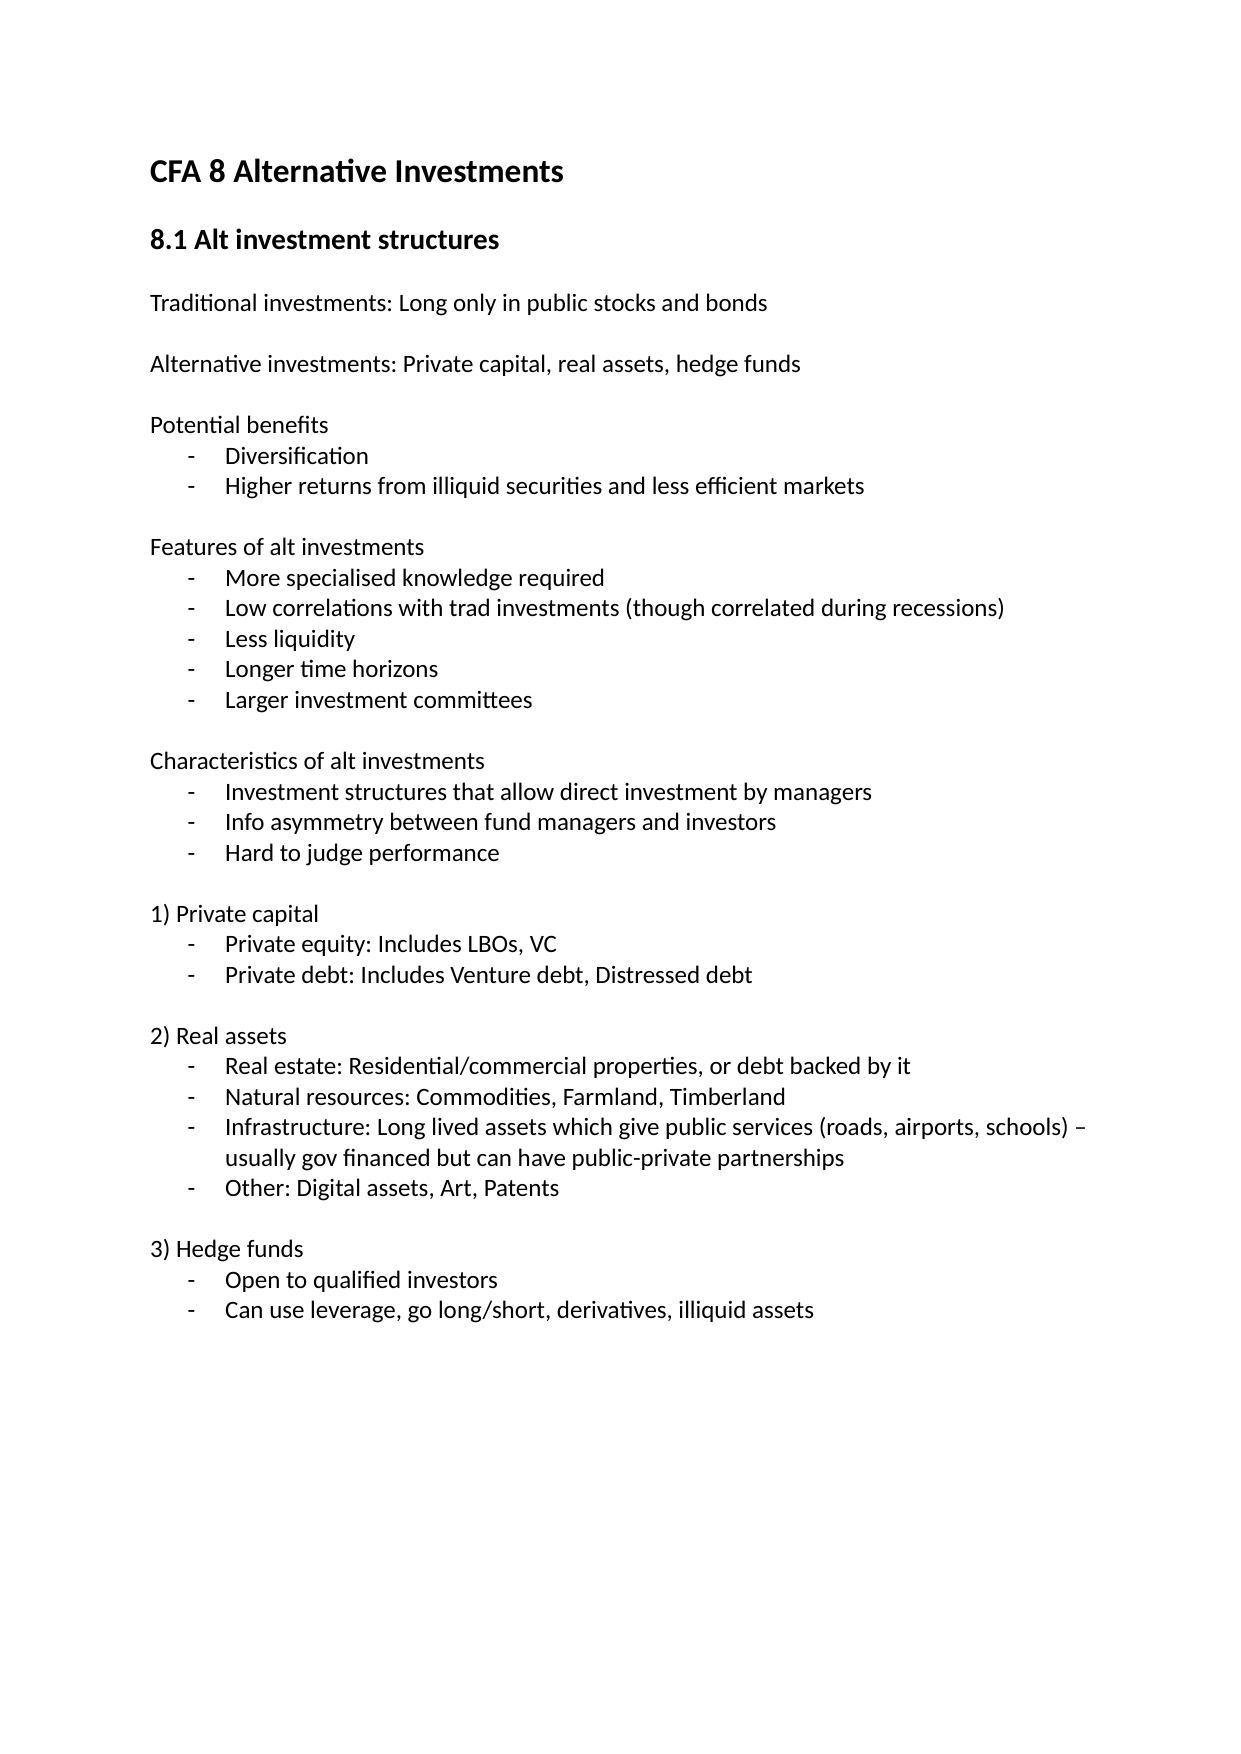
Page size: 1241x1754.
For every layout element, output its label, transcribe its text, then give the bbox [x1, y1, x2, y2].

text 3) Hedge funds [150, 1233, 1090, 1264]
text 8.1 Alt investment structures [150, 221, 1090, 257]
list Natural resources: Commodities, Farmland, Timberland [187, 1081, 1090, 1111]
text Features of alt investments [150, 532, 1090, 562]
text 2) Real assets [150, 1020, 1090, 1050]
list Open to qualified investors [187, 1264, 1090, 1294]
text 1) Private capital [150, 898, 1090, 928]
list Private debt: Includes Venture debt, Distressed debt [187, 959, 1090, 989]
list Info asymmetry between fund managers and investors [187, 806, 1090, 837]
list Other: Digital assets, Art, Patents [187, 1172, 1090, 1203]
list Higher returns from illiquid securities and less efficient markets [187, 471, 1090, 501]
list More specialised knowledge required [187, 562, 1090, 593]
text Potential benefits [150, 409, 1090, 440]
list Real estate: Residential/commercial properties, or debt backed by it [187, 1050, 1090, 1081]
list Diversification [187, 440, 1090, 471]
list Investment structures that allow direct investment by managers [187, 776, 1090, 806]
text Alternative investments: Private capital, real assets, hedge funds [150, 348, 1090, 379]
list Infrastructure: Long lived assets which give public services (roads, airports, schools) – usually gov financed but can have public-private partnerships [187, 1111, 1090, 1172]
list Private equity: Includes LBOs, VC [187, 928, 1090, 959]
list Hard to judge performance [187, 837, 1090, 867]
list Larger investment committees [187, 684, 1090, 715]
list Low correlations with trad investments (though correlated during recessions) [187, 593, 1090, 623]
text Traditional investments: Long only in public stocks and bonds [150, 287, 1090, 318]
list Can use leverage, go long/short, derivatives, illiquid assets [187, 1294, 1090, 1325]
list Longer time horizons [187, 654, 1090, 684]
text CFA 8 Alternative Investments [150, 150, 1090, 191]
list Less liquidity [187, 623, 1090, 654]
text Characteristics of alt investments [150, 745, 1090, 776]
